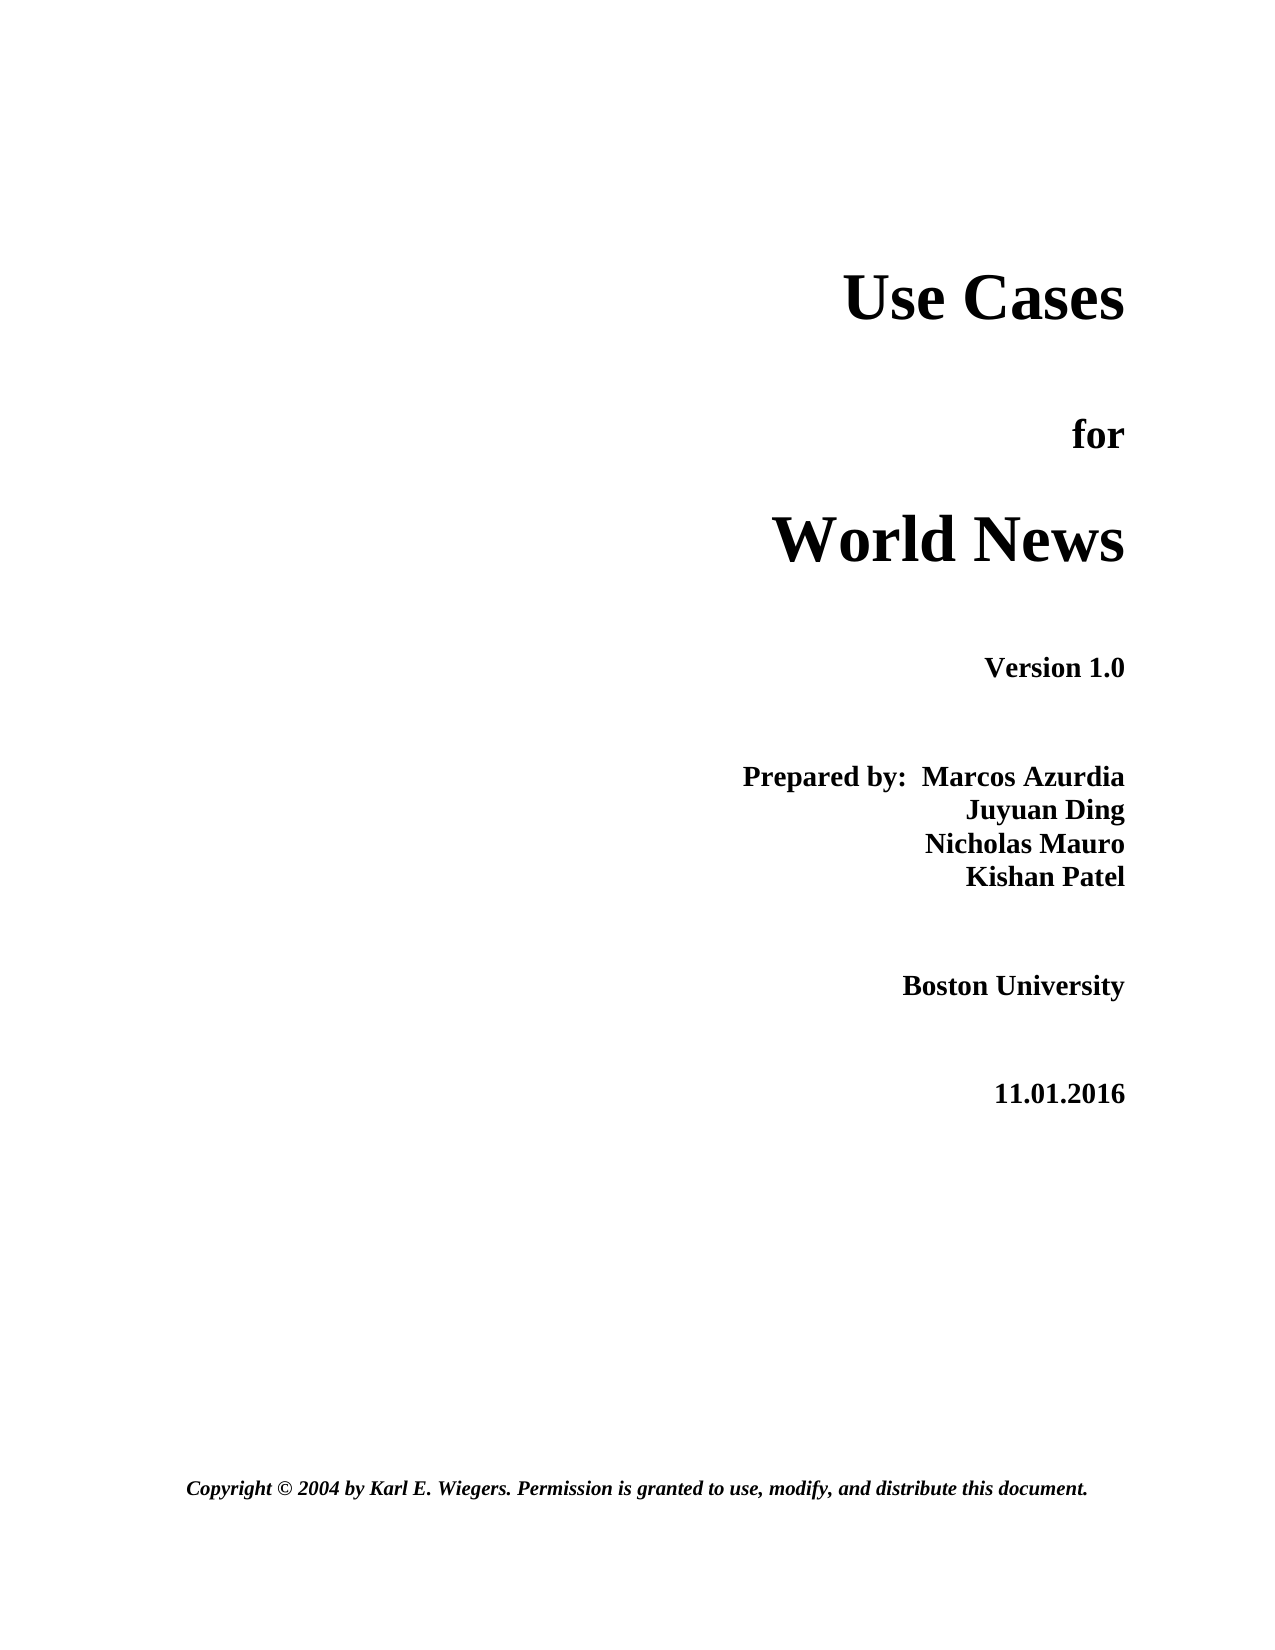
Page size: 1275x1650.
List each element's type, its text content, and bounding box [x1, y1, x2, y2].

text 11.01.2016 [150, 1077, 1125, 1110]
text Version 1.0 [150, 650, 1125, 684]
text Boston University [150, 968, 1125, 1002]
title for [150, 409, 1125, 457]
text Prepared by: Marcos Azurdia Juyuan Ding Nicholas Mauro Kishan Patel [150, 759, 1125, 893]
title Use Cases [150, 257, 1125, 334]
title World News [150, 499, 1125, 575]
